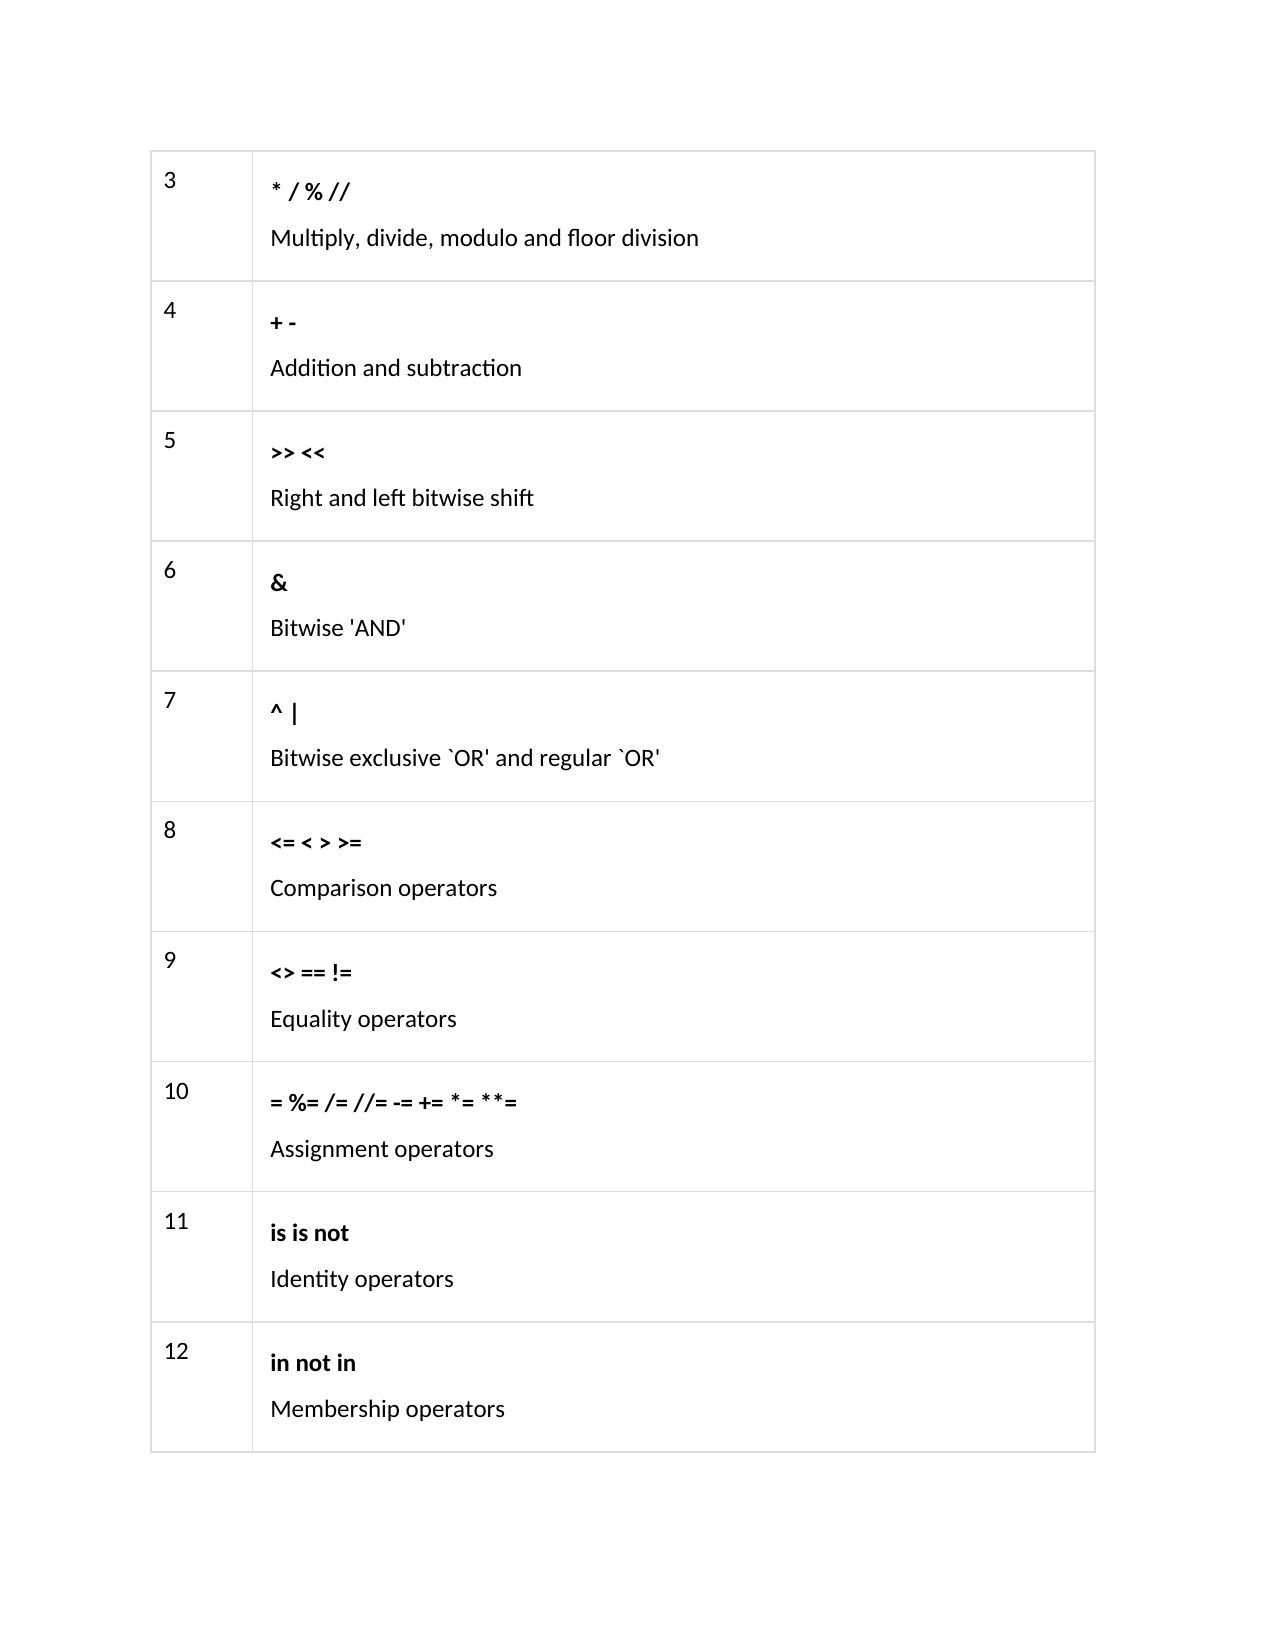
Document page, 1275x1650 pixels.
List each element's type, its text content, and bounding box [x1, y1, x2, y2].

table_cell + - Addition and subtraction [253, 282, 1094, 410]
table_cell = %= /= //= -= += *= **= Assignment operators [253, 1062, 1094, 1191]
table_cell 7 [152, 672, 252, 801]
table_cell <> == != Equality operators [253, 932, 1094, 1061]
table_cell & Bitwise 'AND' [253, 542, 1094, 670]
table_cell 3 [152, 152, 252, 280]
table_cell 11 [152, 1192, 252, 1321]
table_cell * / % // Multiply, divide, modulo and floor division [253, 152, 1094, 280]
table_cell 6 [152, 542, 252, 670]
table_cell in not in Membership operators [253, 1323, 1094, 1451]
table_cell 5 [152, 412, 252, 540]
table_cell is is not Identity operators [253, 1192, 1094, 1321]
table_cell 9 [152, 932, 252, 1061]
table_cell 10 [152, 1062, 252, 1191]
table_cell ^ | Bitwise exclusive `OR' and regular `OR' [253, 672, 1094, 801]
table_cell >> << Right and left bitwise shift [253, 412, 1094, 540]
table_cell 4 [152, 282, 252, 410]
table_cell 12 [152, 1323, 252, 1451]
table_cell <= < > >= Comparison operators [253, 802, 1094, 931]
table_cell 8 [152, 802, 252, 931]
